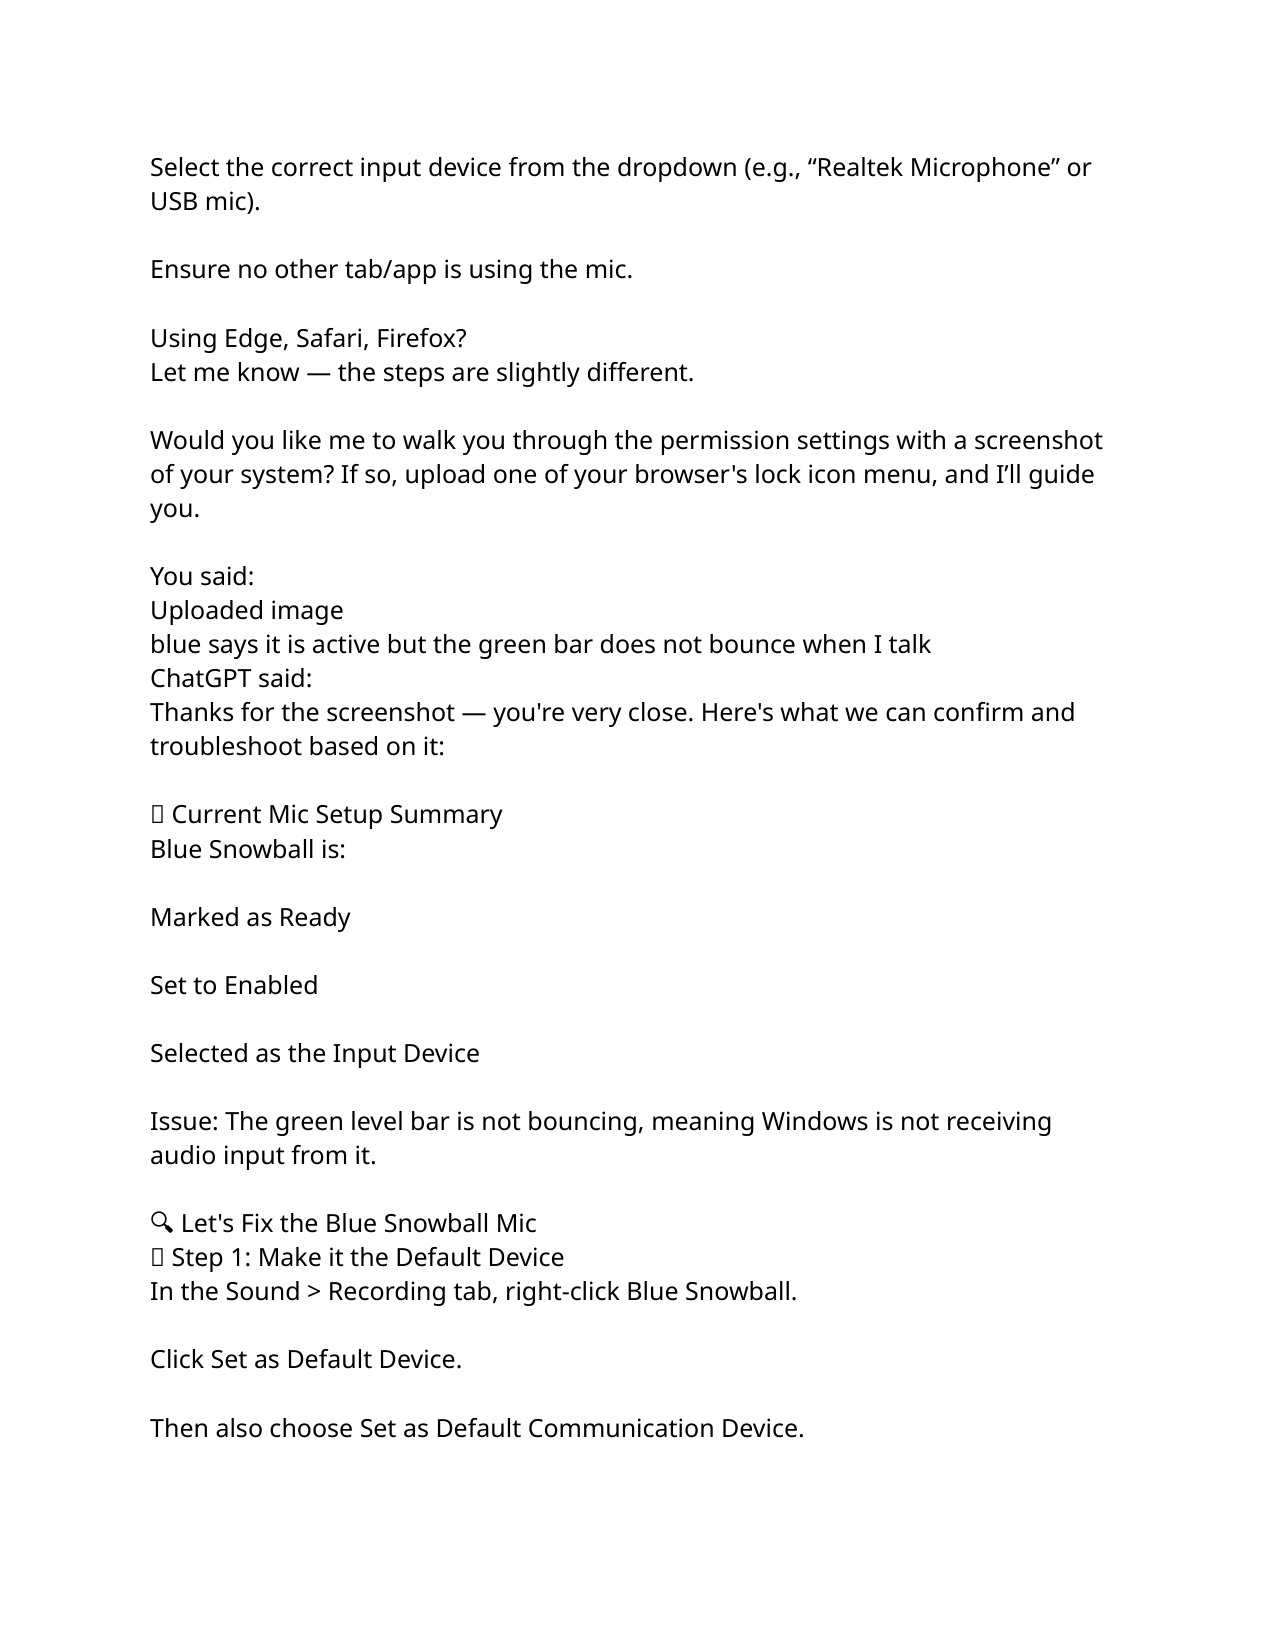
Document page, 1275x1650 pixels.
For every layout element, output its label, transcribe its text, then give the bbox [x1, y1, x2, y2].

text Thanks for the screenshot — you're very close. Here's what we can confirm and troubleshoot based on it: [150, 695, 1125, 763]
text 🔍 Let's Fix the Blue Snowball Mic [150, 1206, 1125, 1240]
text In the Sound > Recording tab, right-click Blue Snowball. [150, 1274, 1125, 1308]
text Then also choose Set as Default Communication Device. [150, 1410, 1125, 1444]
text You said: [150, 559, 1125, 593]
text blue says it is active but the green bar does not bounce when I talk [150, 627, 1125, 661]
text Select the correct input device from the dropdown (e.g., “Realtek Microphone” or USB mic). [150, 150, 1125, 218]
text Let me know — the steps are slightly different. [150, 354, 1125, 388]
text Marked as Ready [150, 899, 1125, 933]
text Set to Enabled [150, 967, 1125, 1002]
text ✅ Step 1: Make it the Default Device [150, 1240, 1125, 1274]
text ChatGPT said: [150, 661, 1125, 695]
text Would you like me to walk you through the permission settings with a screenshot of your system? If so, upload one of your browser's lock icon menu, and I’ll guide you. [150, 422, 1125, 525]
text Blue Snowball is: [150, 831, 1125, 865]
text ✅ Current Mic Setup Summary [150, 797, 1125, 831]
text Issue: The green level bar is not bouncing, meaning Windows is not receiving audio input from it. [150, 1104, 1125, 1172]
text Ensure no other tab/app is using the mic. [150, 252, 1125, 286]
text Selected as the Input Device [150, 1036, 1125, 1070]
text Click Set as Default Device. [150, 1342, 1125, 1376]
text Using Edge, Safari, Firefox? [150, 320, 1125, 354]
text Uploaded image [150, 593, 1125, 627]
